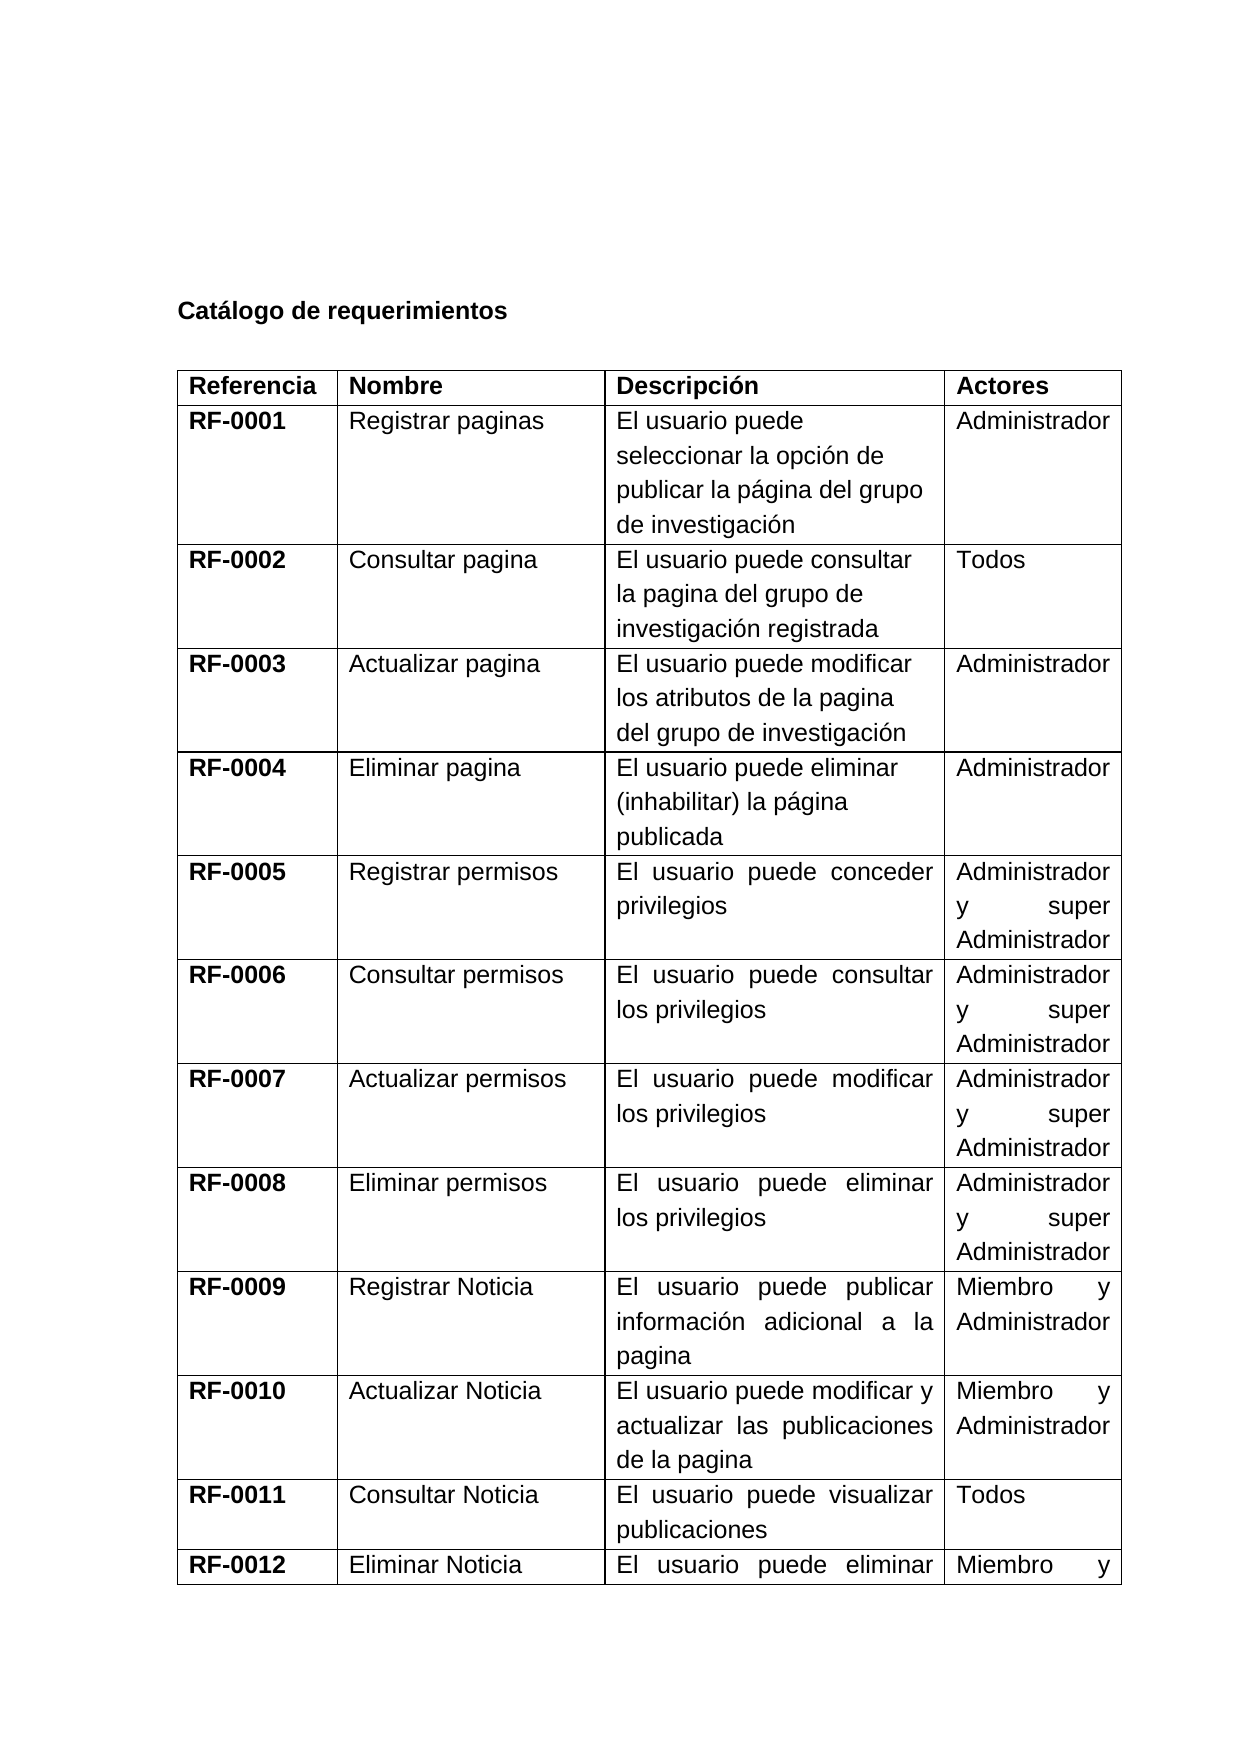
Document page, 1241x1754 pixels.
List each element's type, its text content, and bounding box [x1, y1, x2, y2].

table_cell Administrador [945, 753, 1121, 855]
table_header Referencia [178, 371, 337, 405]
table_cell Eliminar pagina [338, 753, 604, 855]
table_cell RF-0008 [178, 1168, 337, 1271]
table_cell El usuario puede seleccionar la opción de publicar la página del grupo de investigación [606, 406, 944, 543]
table_cell RF-0004 [178, 753, 337, 855]
table_cell Administrador y super Administrador [945, 1168, 1121, 1271]
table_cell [606, 1550, 944, 1584]
table_cell Consultar Noticia [338, 1480, 604, 1549]
table_cell El usuario puede publicar información adicional a la pagina [606, 1272, 944, 1375]
table_cell RF-0001 [178, 406, 337, 543]
table_cell Registrar Noticia [338, 1272, 604, 1375]
table_cell El usuario puede consultar la pagina del grupo de investigación registrada [606, 545, 944, 647]
table_cell Eliminar Noticia [338, 1550, 604, 1584]
table_cell Administrador y super Administrador [945, 856, 1121, 959]
table_cell Registrar permisos [338, 856, 604, 959]
table_cell Actualizar permisos [338, 1064, 604, 1167]
table_cell Miembro y Administrador [945, 1272, 1121, 1375]
table_header Descripción [606, 371, 944, 405]
table_cell RF-0011 [178, 1480, 337, 1549]
table_cell Actualizar pagina [338, 649, 604, 751]
table_cell El usuario puede consultar los privilegios [606, 960, 944, 1063]
table_cell Administrador y super Administrador [945, 960, 1121, 1063]
table_header Nombre [338, 371, 604, 405]
table_cell RF-0006 [178, 960, 337, 1063]
table_cell El usuario puede modificar los atributos de la pagina del grupo de investigación [606, 649, 944, 751]
table_cell Eliminar permisos [338, 1168, 604, 1271]
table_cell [945, 1550, 1121, 1584]
table_cell RF-0005 [178, 856, 337, 959]
table_cell RF-0002 [178, 545, 337, 647]
table_cell Todos [945, 1480, 1121, 1549]
table_cell RF-0010 [178, 1376, 337, 1479]
text Catálogo de requerimientos [177, 296, 1063, 325]
table_cell Consultar permisos [338, 960, 604, 1063]
table_header Actores [945, 371, 1121, 405]
table_cell Consultar pagina [338, 545, 604, 647]
table_cell Registrar paginas [338, 406, 604, 543]
table_cell RF-0003 [178, 649, 337, 751]
table_cell RF-0009 [178, 1272, 337, 1375]
table_cell El usuario puede eliminar (inhabilitar) la página publicada [606, 753, 944, 855]
table_cell El usuario puede modificar y actualizar las publicaciones de la pagina [606, 1376, 944, 1479]
table_cell Administrador y super Administrador [945, 1064, 1121, 1167]
table_cell RF-0007 [178, 1064, 337, 1167]
table_cell El usuario puede eliminar los privilegios [606, 1168, 944, 1271]
table_cell El usuario puede modificar los privilegios [606, 1064, 944, 1167]
table_cell El usuario puede visualizar publicaciones [606, 1480, 944, 1549]
table_cell Todos [945, 545, 1121, 647]
table_cell Administrador [945, 649, 1121, 751]
table_cell El usuario puede conceder privilegios [606, 856, 944, 959]
table_cell Administrador [945, 406, 1121, 543]
table_cell RF-0012 [178, 1550, 337, 1584]
table_cell Actualizar Noticia [338, 1376, 604, 1479]
table_cell Miembro y Administrador [945, 1376, 1121, 1479]
